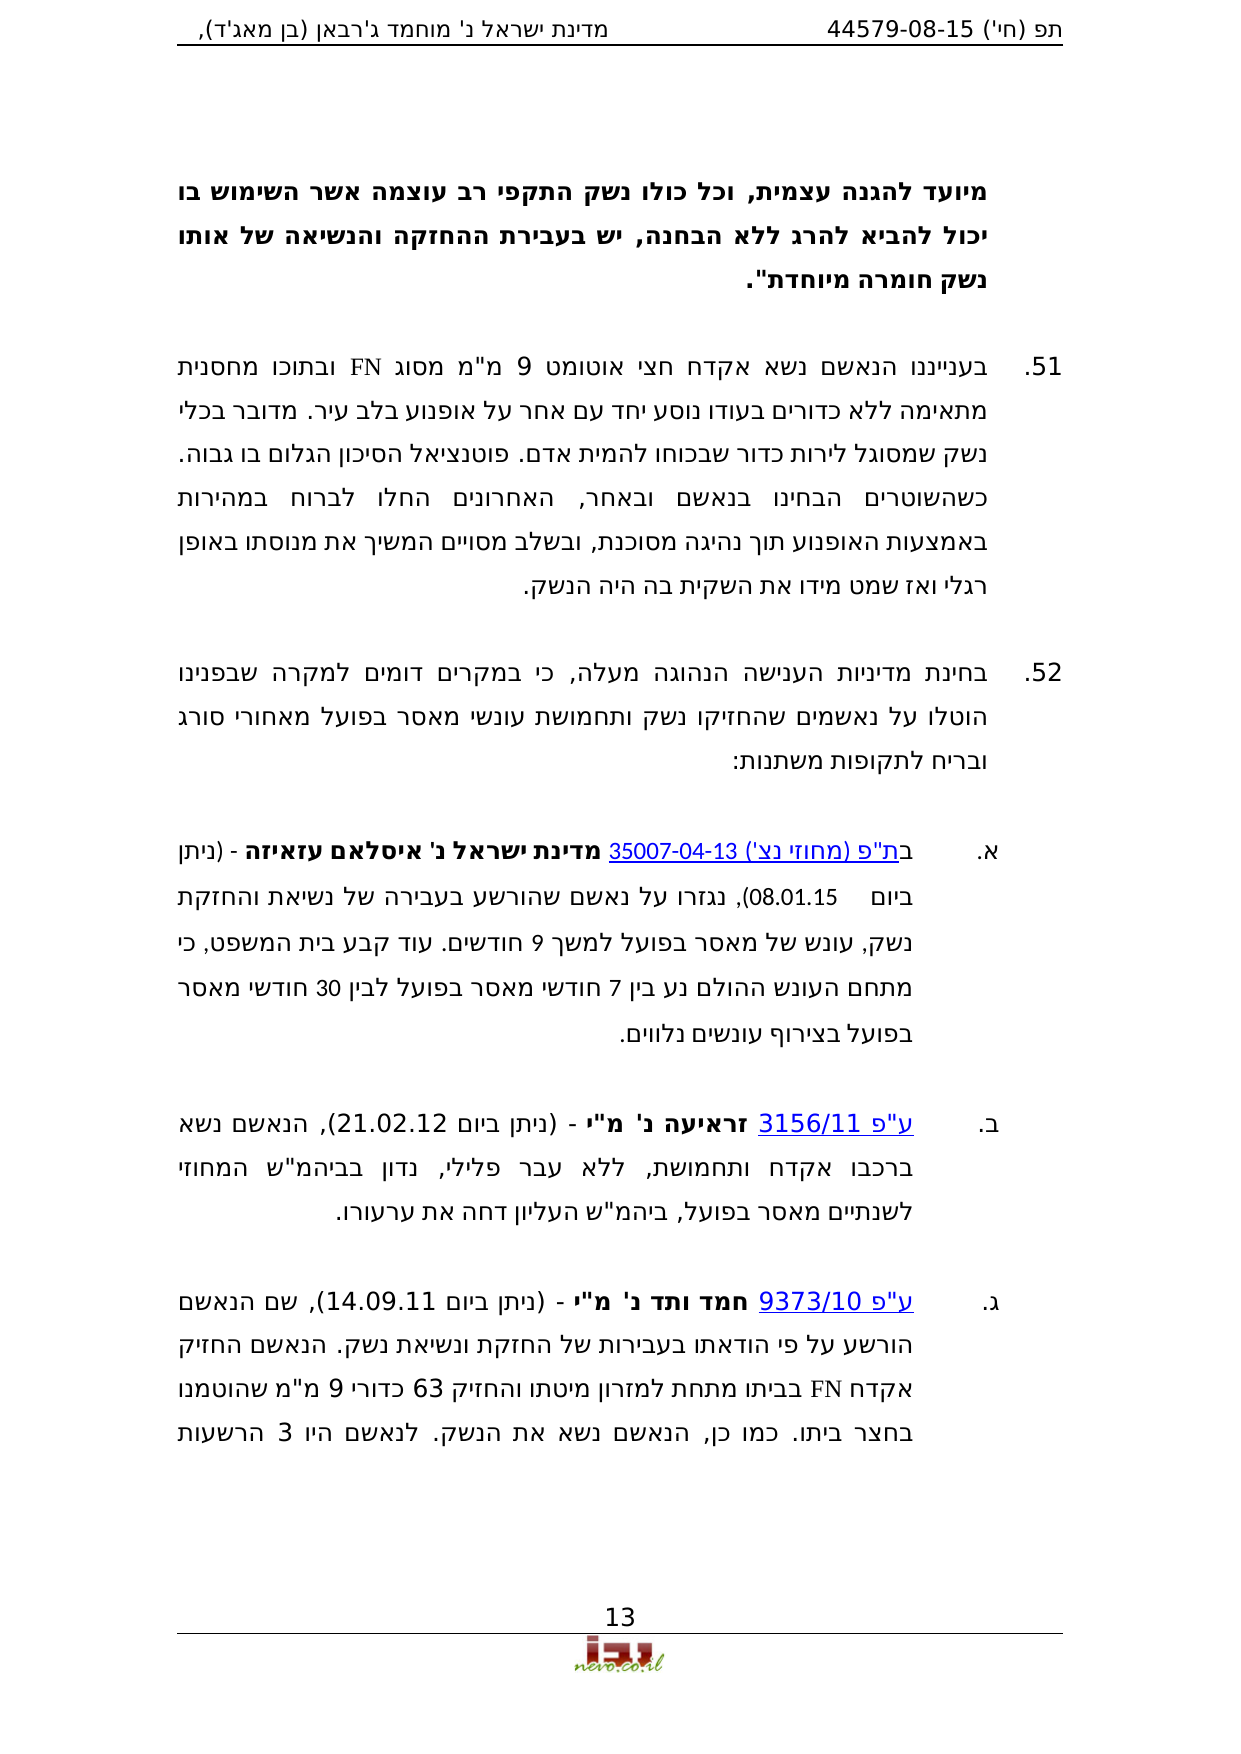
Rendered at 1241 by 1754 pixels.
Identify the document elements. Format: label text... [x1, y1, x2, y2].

text 51. בענייננו הנאשם נשא אקדח חצי אוטומט 9 מ"מ מסוג FN ובתוכו מחסנית מתאימה ללא כדורים בעודו נוסע יחד עם אחר על אופנוע בלב עיר. מדובר בכלי נשק שמסוגל לירות כדור שבכוחו להמית אדם. פוטנציאל הסיכון הגלום בו גבוה. כשהשוטרים הבחינו בנאשם ובאחר, האחרונים החלו לברוח במהירות באמצעות האופנוע תוך נהיגה מסוכנת, ובשלב מסויים המשיך את מנוסתו באופן רגלי ואז שמט מידו את השקית בה היה הנשק. [177, 352, 1063, 600]
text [177, 177, 988, 294]
text ב. ע"פ 3156/11 זראיעה נ' מ"י - (ניתן ביום 21.02.12), הנאשם נשא ברכבו אקדח ותחמושת, ללא עבר פלילי, נדון בביהמ"ש המחוזי לשנתיים מאסר בפועל, ביהמ"ש העליון דחה את ערעורו. [177, 1110, 999, 1227]
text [177, 1287, 999, 1448]
text 52. בחינת מדיניות הענישה הנהוגה מעלה, כי במקרים דומים למקרה שבפנינו הוטלו על נאשמים שהחזיקו נשק ותחמושת עונשי מאסר בפועל מאחורי סורג ובריח לתקופות משתנות: [177, 658, 1063, 775]
text א. בת"פ (מחוזי נצ') 35007-04-13 מדינת ישראל נ' איסלאם עזאיזה - (ניתן ביום 08.01.15), נגזרו על נאשם שהורשע בעבירה של נשיאת והחזקת נשק, עונש של מאסר בפועל למשך 9 חודשים. עוד קבע בית המשפט, כי מתחם העונש ההולם נע בין 7 חודשי מאסר בפועל לבין 30 חודשי מאסר בפועל בצירוף עונשים נלווים. [177, 835, 999, 1049]
picture [574, 1635, 666, 1673]
